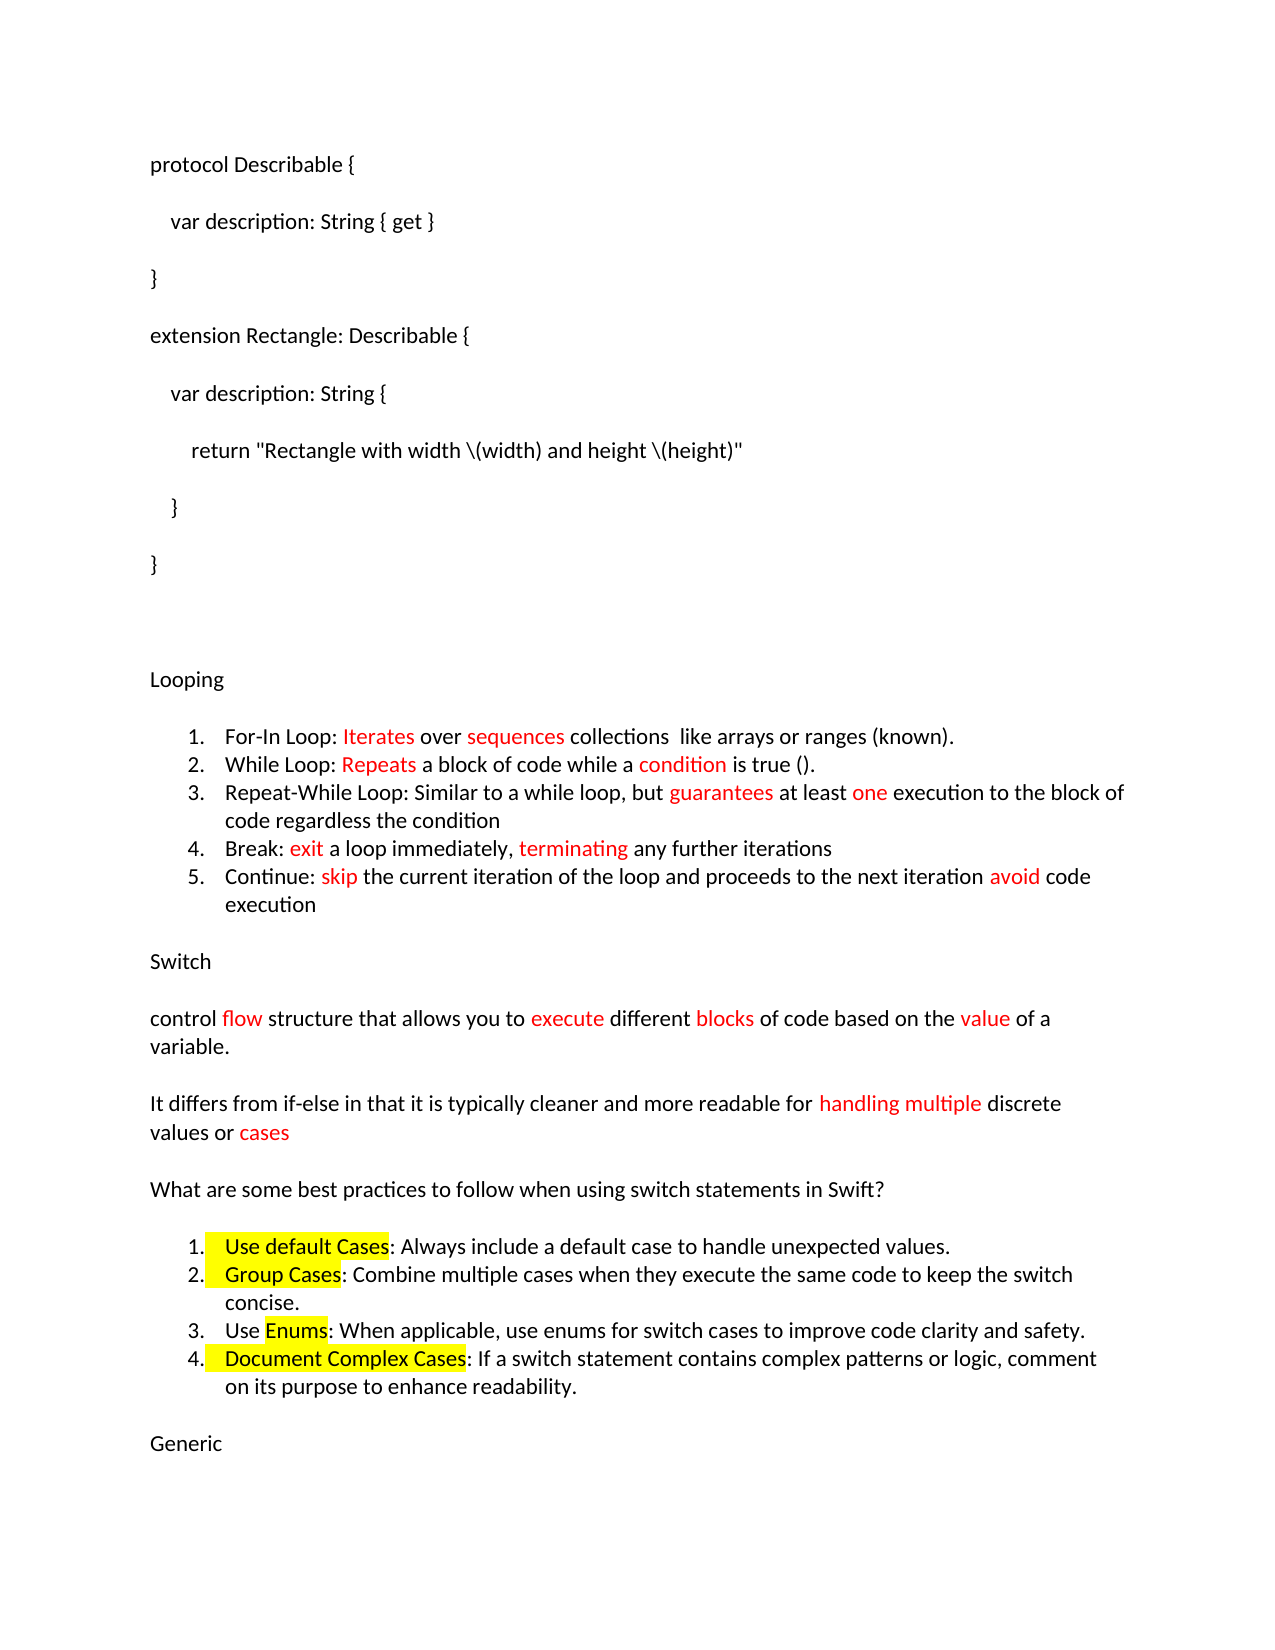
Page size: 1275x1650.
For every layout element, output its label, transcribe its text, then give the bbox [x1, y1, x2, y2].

text Looping [150, 665, 1125, 693]
list Use Enums: When applicable, use enums for switch cases to improve code clarity and safety. [328, 1316, 1125, 1344]
text extension Rectangle: Describable { [150, 322, 1125, 349]
list Document Complex Cases: If a switch statement contains complex patterns or logic, comment on its purpose to enhance readability. [187, 1344, 1125, 1400]
text What are some best practices to follow when using switch statements in Swift? [150, 1175, 1125, 1203]
list Group Cases: Combine multiple cases when they execute the same code to keep the switch concise. [187, 1260, 1125, 1316]
text var description: String { get } [150, 207, 1125, 235]
text It differs from if-else in that it is typically cleaner and more readable for handling multiple discrete values or cases [150, 1089, 1125, 1146]
text var description: String { [150, 379, 1125, 407]
text } [150, 493, 1125, 521]
list For-In Loop: Iterates over sequences collections like arrays or ranges (known). [187, 722, 1125, 750]
list Use default Cases: Always include a default case to handle unexpected values. [389, 1232, 1125, 1260]
list Break: exit a loop immediately, terminating any further iterations [187, 834, 1125, 862]
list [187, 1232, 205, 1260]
text Generic [150, 1429, 1125, 1457]
text control flow structure that allows you to execute different blocks of code based on the value of a variable. [150, 1004, 1125, 1060]
text Switch [150, 947, 1125, 975]
text return "Rectangle with width \(width) and height \(height)" [150, 436, 1125, 464]
list Repeat-While Loop: Similar to a while loop, but guarantees at least one execution to the block of code regardless the condition [187, 778, 1125, 834]
list Continue: skip the current iteration of the loop and proceeds to the next iteration avoid code execution [187, 862, 1125, 918]
list While Loop: Repeats a block of code while a condition is true (). [187, 750, 1125, 778]
text protocol Describable { [150, 150, 1125, 178]
text } [150, 550, 1125, 578]
text } [150, 264, 1125, 292]
